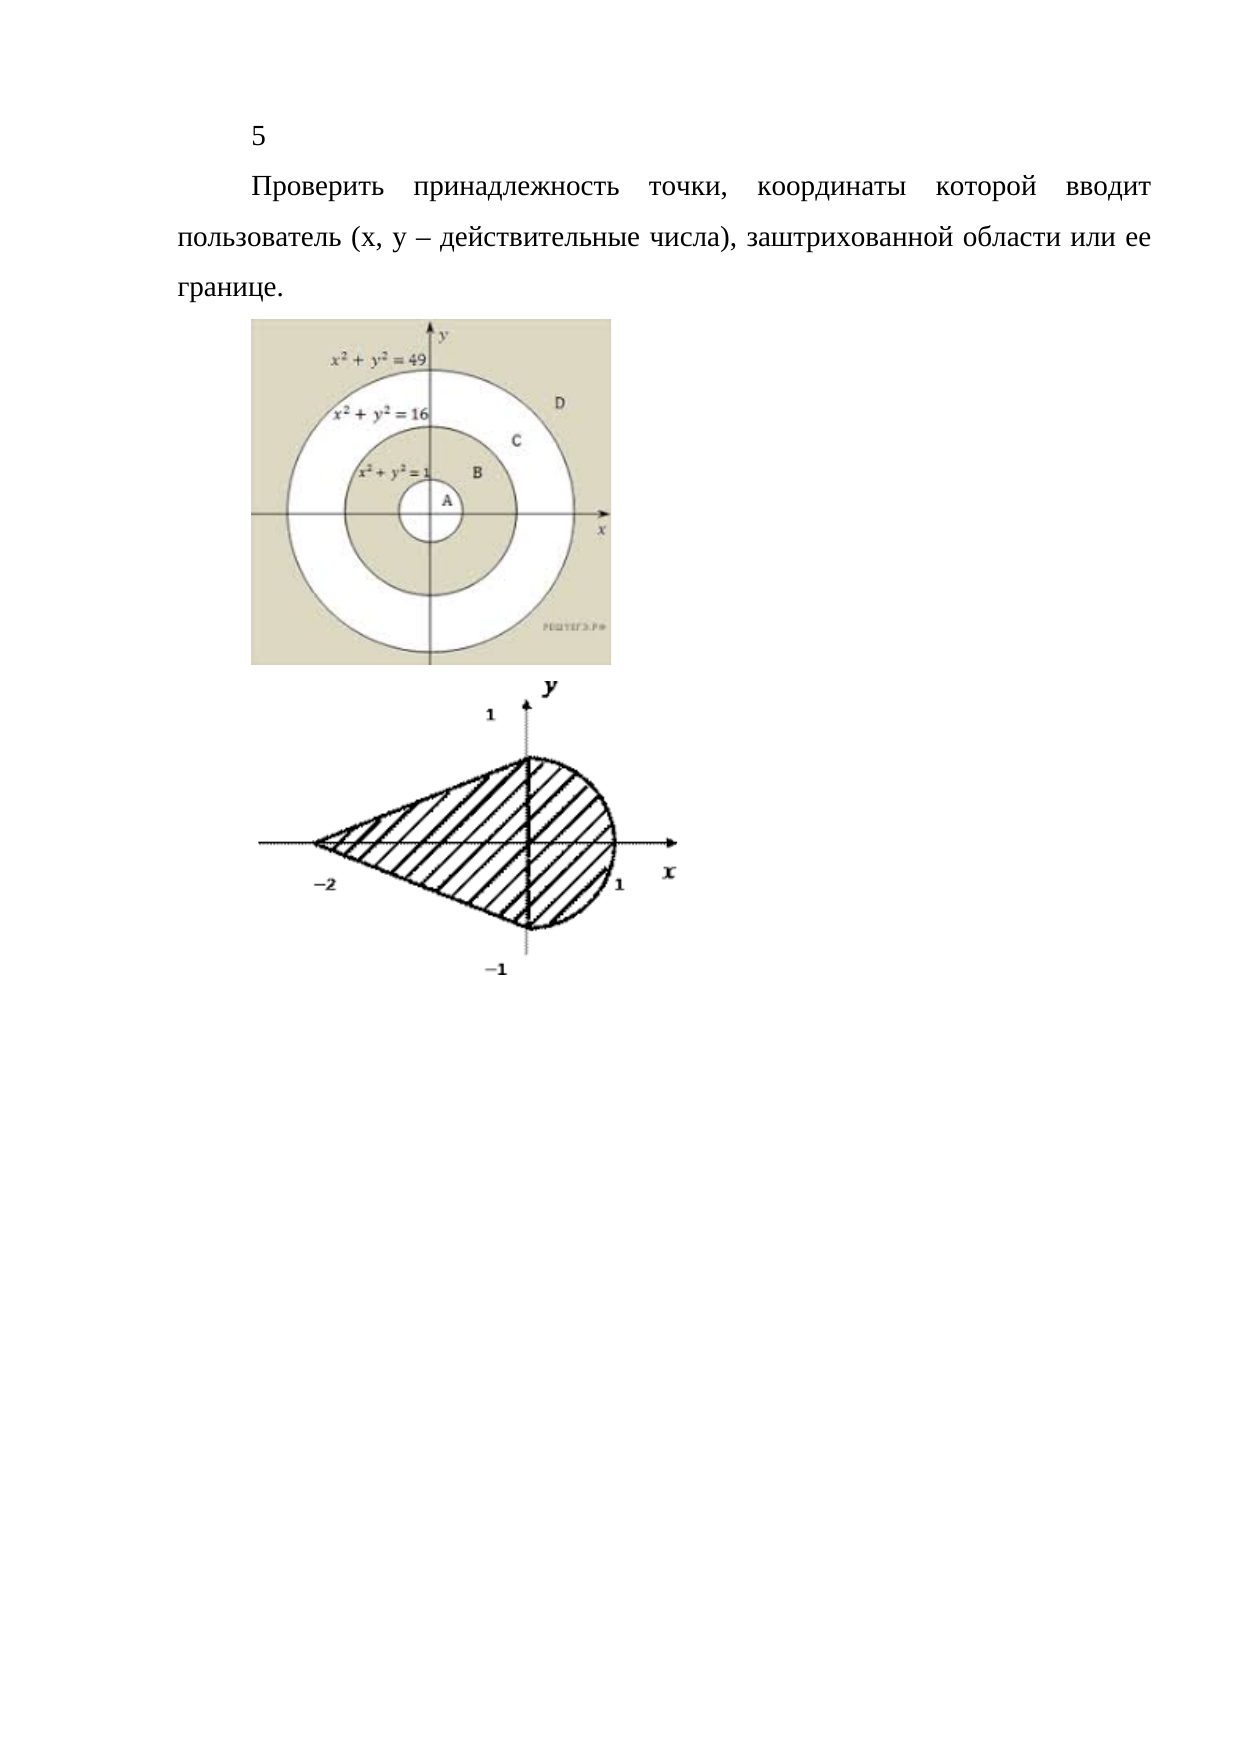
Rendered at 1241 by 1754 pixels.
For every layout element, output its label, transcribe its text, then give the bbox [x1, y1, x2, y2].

picture [251, 319, 612, 665]
text 5 [177, 118, 1152, 152]
text Проверить принадлежность точки, координаты которой вводит пользователь (x, y – действительные числа), заштрихованной области или ее границе. [177, 168, 1152, 303]
picture [258, 681, 678, 975]
